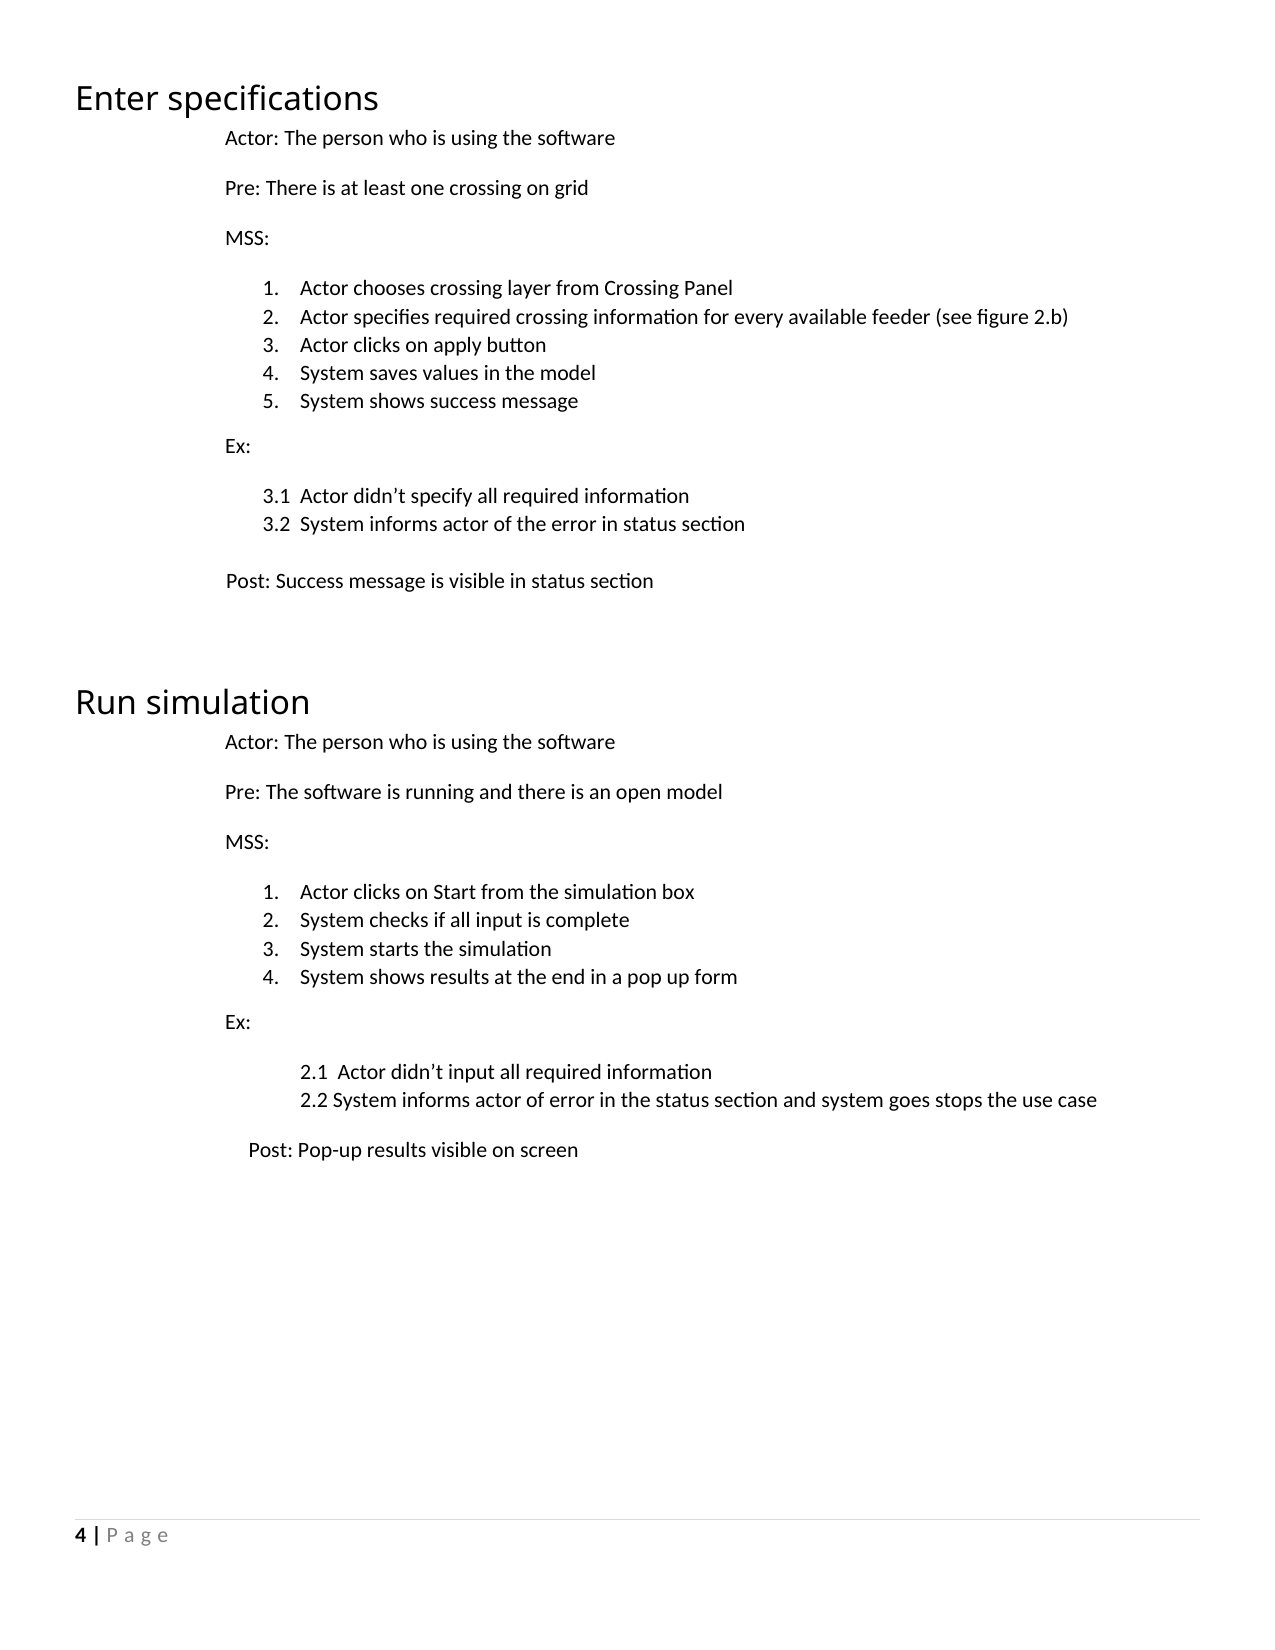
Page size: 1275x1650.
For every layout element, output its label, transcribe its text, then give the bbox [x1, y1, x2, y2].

list System informs actor of the error in status section [262, 511, 1200, 537]
list Actor chooses crossing layer from Crossing Panel [262, 274, 1200, 301]
text Ex: [225, 1008, 1200, 1034]
list 2.2 System informs actor of error in the status section and system goes stops the use case [300, 1086, 1200, 1113]
list Actor didn’t specify all required information [262, 482, 1200, 509]
text Actor: The person who is using the software [225, 728, 1200, 755]
subtitle Run simulation [75, 679, 1200, 724]
list Actor didn’t input all required information [300, 1058, 1200, 1084]
subtitle Post: Pop-up results visible on screen [75, 1136, 1200, 1163]
list System saves values in the model [262, 359, 1200, 386]
text MSS: [225, 224, 1200, 251]
text MSS: [225, 828, 1200, 855]
subtitle Enter specifications [75, 75, 1200, 120]
list Actor specifies required crossing information for every available feeder (see figure 2.b) [262, 303, 1200, 329]
list Post: Success message is visible in status section [112, 567, 1200, 594]
list Actor clicks on apply button [262, 331, 1200, 358]
list System checks if all input is complete [262, 906, 1200, 933]
list Actor clicks on Start from the simulation box [262, 878, 1200, 905]
list System shows results at the end in a pop up form [262, 963, 1200, 989]
text Ex: [225, 432, 1200, 459]
text Actor: The person who is using the software [225, 124, 1200, 151]
text Pre: The software is running and there is an open model [225, 778, 1200, 805]
list System starts the simulation [262, 935, 1200, 961]
text Pre: There is at least one crossing on grid [225, 174, 1200, 201]
list System shows success message [262, 387, 1200, 414]
